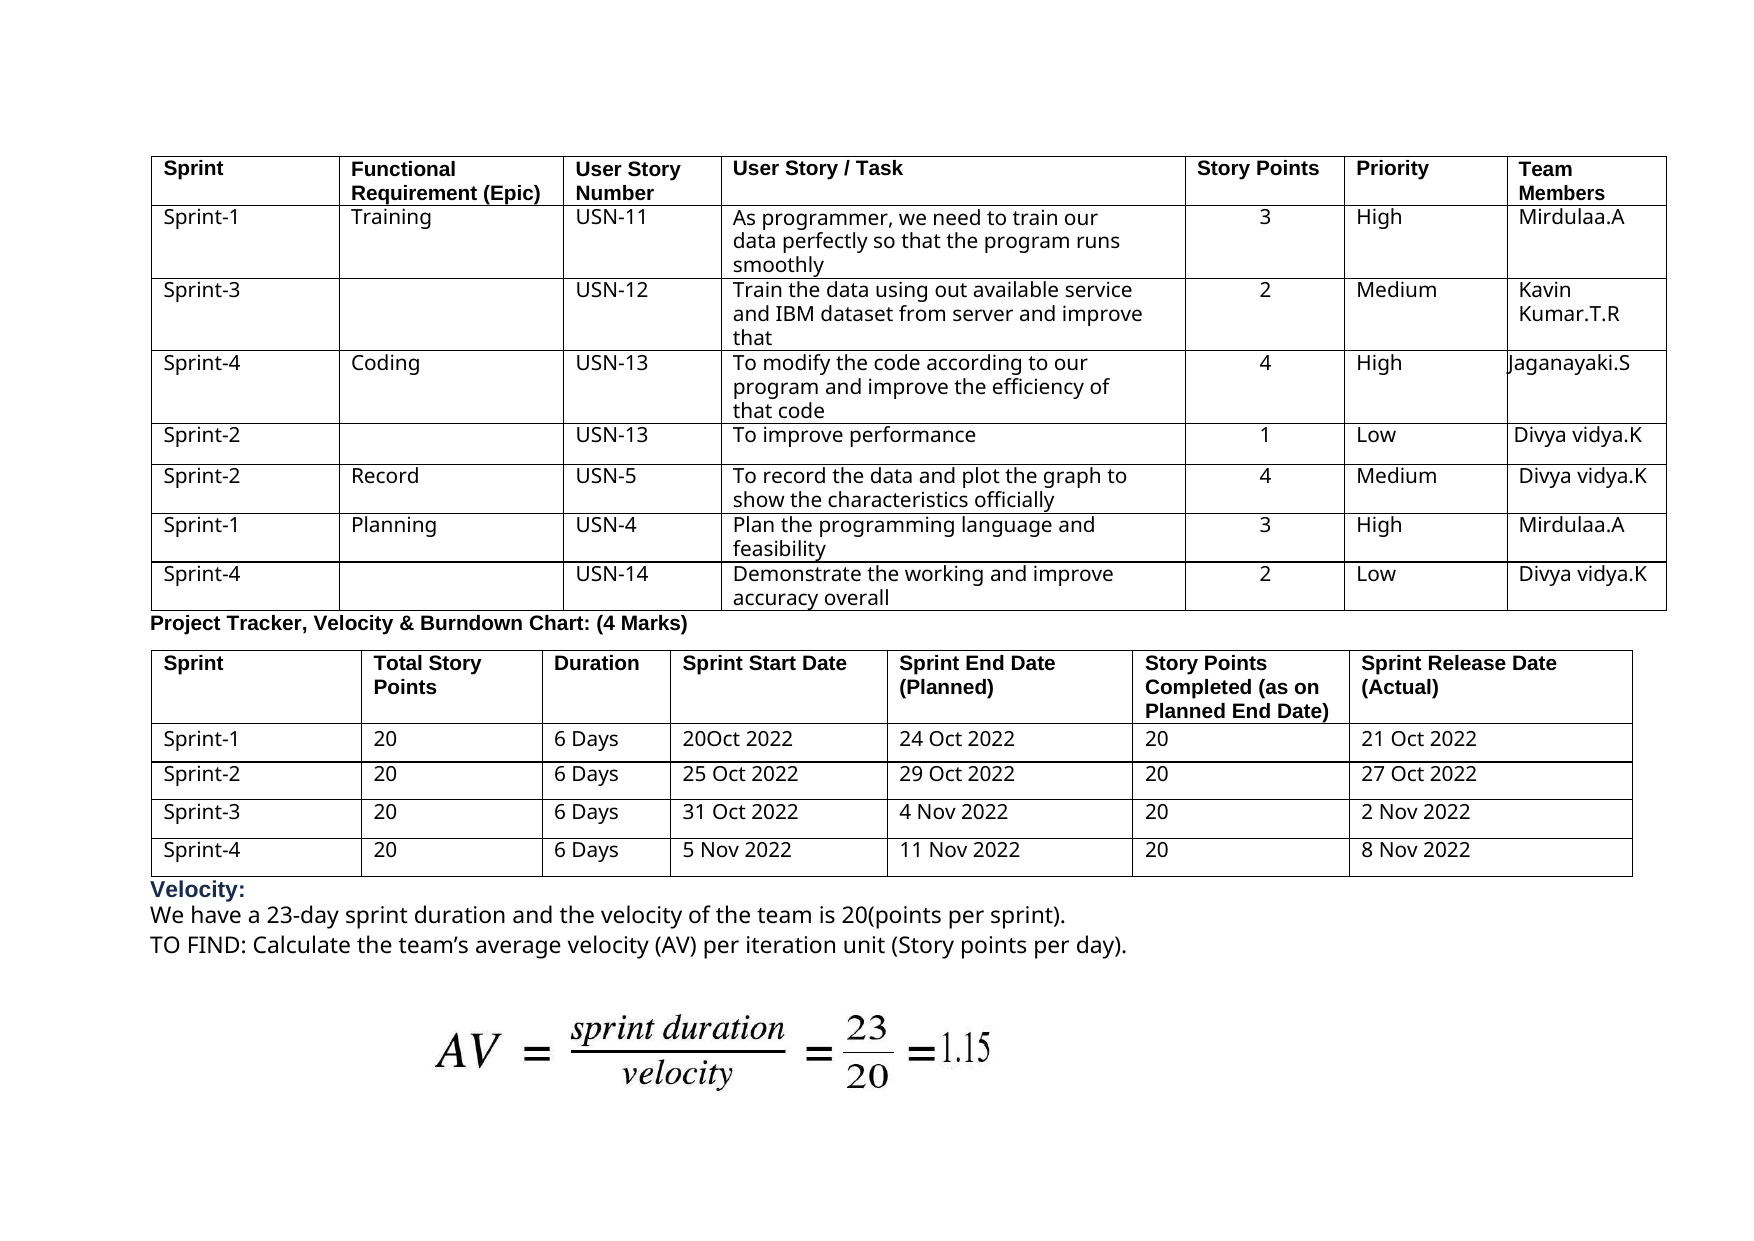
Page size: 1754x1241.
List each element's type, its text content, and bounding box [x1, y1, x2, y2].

table_cell 3 [1186, 206, 1344, 278]
table_cell Sprint-4 [152, 351, 339, 423]
table_cell Sprint-2 [152, 465, 339, 513]
table_cell Demonstrate the working and improve accuracy overall [722, 563, 1185, 610]
table_cell 20 [1133, 763, 1349, 799]
text We have a 23-day sprint duration and the velocity of the team is 20(points per sprint). [150, 903, 1677, 929]
table_cell 20Oct 2022 [671, 724, 887, 761]
table_cell Record [340, 465, 563, 513]
table_cell 6 Days [543, 763, 670, 799]
table_cell Mirdulaa.A [1508, 514, 1666, 561]
table_cell Medium [1345, 465, 1507, 513]
table_cell 29 Oct 2022 [888, 763, 1132, 799]
table_cell Sprint-3 [152, 279, 339, 350]
table_header Sprint Release Date (Actual) [1350, 651, 1632, 723]
table_cell Divya vidya.K [1508, 563, 1666, 610]
picture [431, 1004, 994, 1092]
table_cell Sprint-4 [152, 839, 361, 876]
table_header Duration [543, 651, 670, 723]
text Project Tracker, Velocity & Burndown Chart: (4 Marks) [150, 611, 1677, 635]
table_header Story Points Completed (as on Planned End Date) [1133, 651, 1349, 723]
table_cell 20 [362, 839, 542, 876]
table_header Sprint Start Date [671, 651, 887, 723]
text TO FIND: Calculate the team’s average velocity (AV) per iteration unit (Story points per day). [150, 929, 1677, 960]
table_cell 4 [1186, 465, 1344, 513]
table_cell Jaganayaki.S [1508, 351, 1666, 423]
table_cell Sprint-2 [152, 424, 339, 464]
table_cell USN-5 [564, 465, 721, 513]
table_cell Sprint-2 [152, 763, 361, 799]
table_cell 6 Days [543, 839, 670, 876]
table_cell 20 [362, 724, 542, 761]
table_cell Sprint-1 [152, 724, 361, 761]
table_cell 6 Days [543, 724, 670, 761]
table_cell [340, 279, 563, 350]
table_header User Story / Task [722, 157, 1185, 205]
table_cell To improve performance [722, 424, 1185, 464]
table_cell Medium [1345, 279, 1507, 350]
table_cell 31 Oct 2022 [671, 800, 887, 837]
table_cell Low [1345, 424, 1507, 464]
table_cell 2 [1186, 563, 1344, 610]
table_cell 3 [1186, 514, 1344, 561]
table_header Team Members [1508, 157, 1666, 205]
table_cell 1 [1186, 424, 1344, 464]
table_cell Coding [340, 351, 563, 423]
table_header Sprint [152, 157, 339, 205]
table_cell Train the data using out available service and IBM dataset from server and improve that [722, 279, 1185, 350]
table_cell 20 [1133, 724, 1349, 761]
table_cell 6 Days [543, 800, 670, 837]
table_cell Sprint-3 [152, 800, 361, 837]
table_cell USN-14 [564, 563, 721, 610]
table_cell USN-13 [564, 351, 721, 423]
table_cell USN-4 [564, 514, 721, 561]
table_header Total Story Points [362, 651, 542, 723]
table_cell Sprint-4 [152, 563, 339, 610]
table_cell 27 Oct 2022 [1350, 763, 1632, 799]
table_header Story Points [1186, 157, 1344, 205]
table_header Priority [1345, 157, 1507, 205]
table_cell High [1345, 514, 1507, 561]
table_cell USN-11 [564, 206, 721, 278]
table_header Functional Requirement (Epic) [340, 157, 563, 205]
table_cell Sprint-1 [152, 206, 339, 278]
table_cell To modify the code according to our program and improve the efficiency of that code [722, 351, 1185, 423]
table_cell 20 [362, 800, 542, 837]
table_cell 20 [1133, 839, 1349, 876]
table_header Sprint End Date (Planned) [888, 651, 1132, 723]
table_cell Plan the programming language and feasibility [722, 514, 1185, 561]
table_cell Planning [340, 514, 563, 561]
table_cell 4 [1186, 351, 1344, 423]
table_cell Divya vidya.K [1508, 424, 1666, 464]
table_cell As programmer, we need to train our data perfectly so that the program runs smoothly [722, 206, 1185, 278]
table_cell Sprint-1 [152, 514, 339, 561]
table_cell Kavin Kumar.T.R [1508, 279, 1666, 350]
table_cell 2 [1186, 279, 1344, 350]
table_cell USN-13 [564, 424, 721, 464]
table_cell Divya vidya.K [1508, 465, 1666, 513]
table_cell 8 Nov 2022 [1350, 839, 1632, 876]
table_cell High [1345, 351, 1507, 423]
subtitle Velocity: [150, 877, 1677, 903]
table_header User Story Number [564, 157, 721, 205]
table_cell 20 [1133, 800, 1349, 837]
table_cell Training [340, 206, 563, 278]
table_cell 4 Nov 2022 [888, 800, 1132, 837]
table_cell Low [1345, 563, 1507, 610]
table_cell 20 [362, 763, 542, 799]
table_cell USN-12 [564, 279, 721, 350]
table_cell 21 Oct 2022 [1350, 724, 1632, 761]
table_cell [340, 563, 563, 610]
table_cell [340, 424, 563, 464]
table_cell High [1345, 206, 1507, 278]
table_cell 5 Nov 2022 [671, 839, 887, 876]
table_cell 11 Nov 2022 [888, 839, 1132, 876]
table_cell 24 Oct 2022 [888, 724, 1132, 761]
table_header Sprint [152, 651, 361, 723]
table_cell 25 Oct 2022 [671, 763, 887, 799]
table_cell To record the data and plot the graph to show the characteristics officially [722, 465, 1185, 513]
table_cell Mirdulaa.A [1508, 206, 1666, 278]
table_cell 2 Nov 2022 [1350, 800, 1632, 837]
